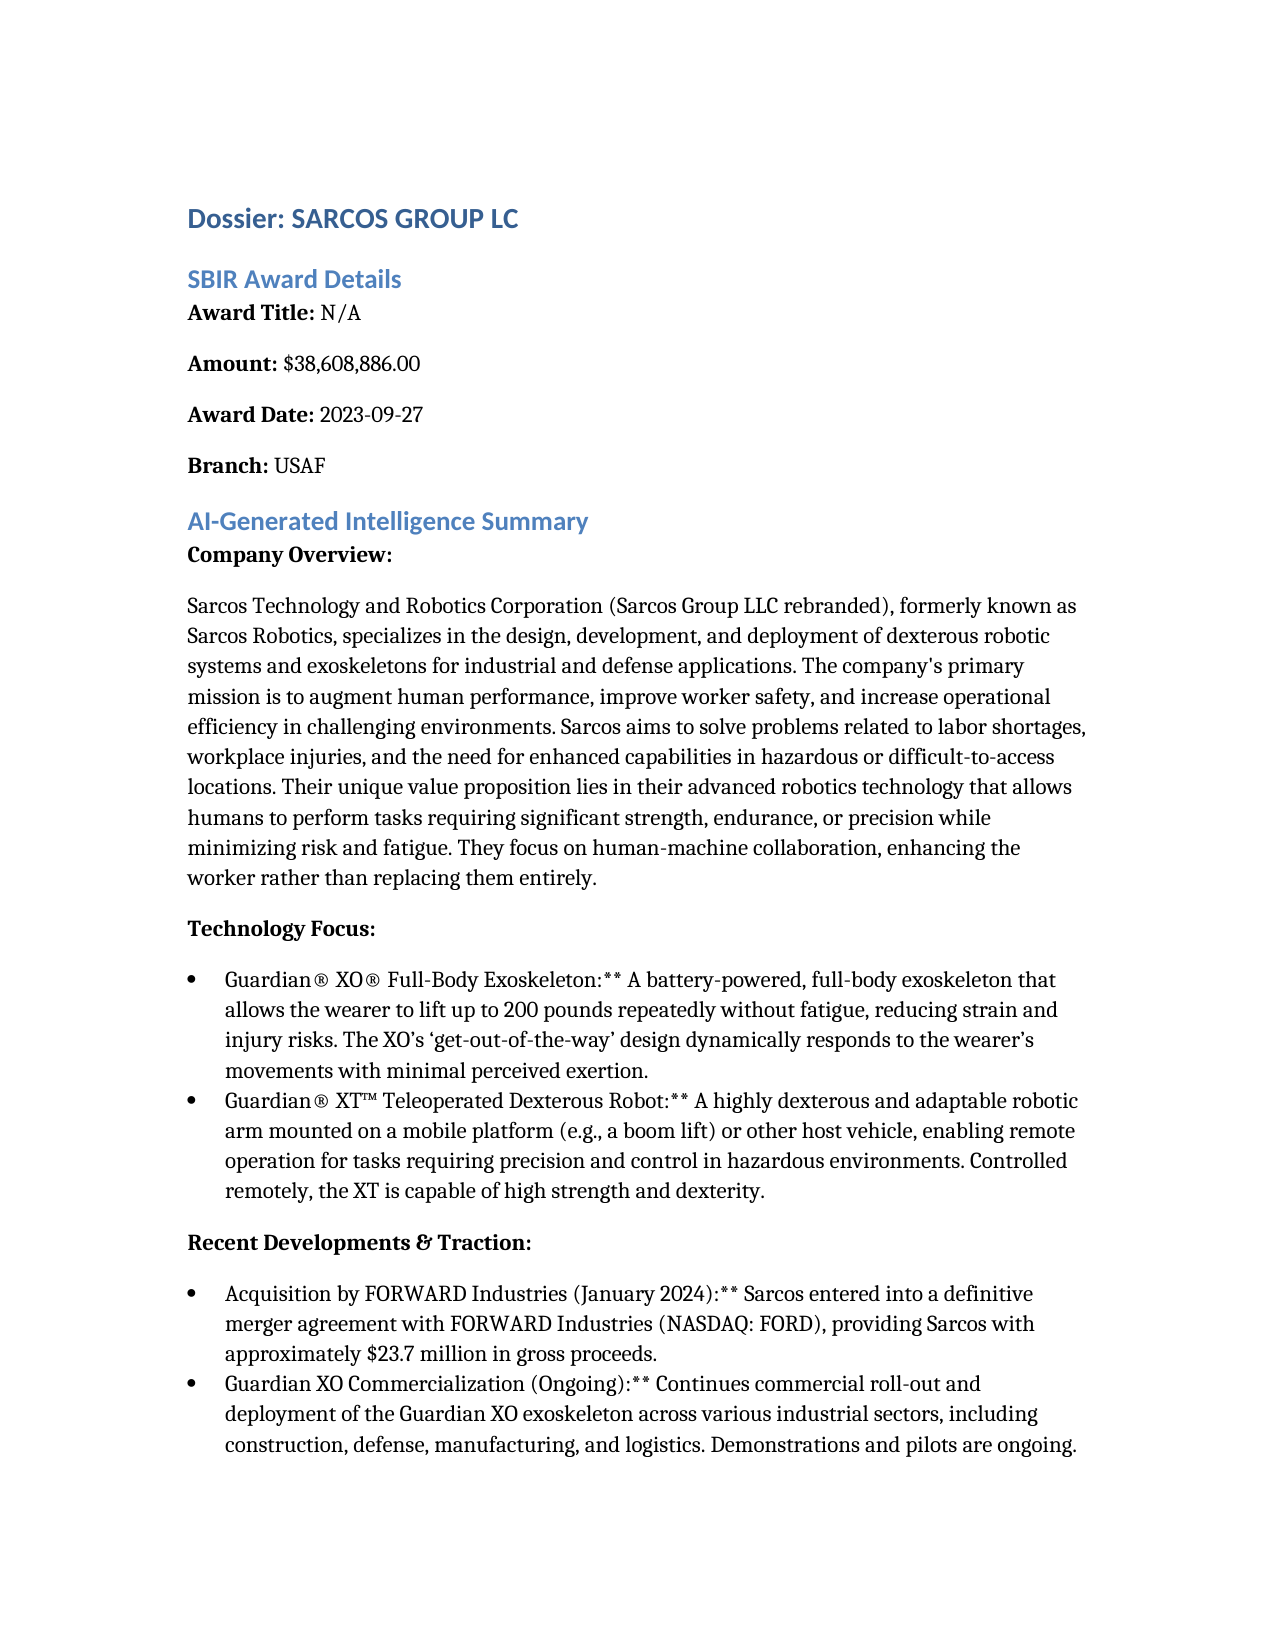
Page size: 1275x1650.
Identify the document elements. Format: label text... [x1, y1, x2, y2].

list Guardian® XO® Full-Body Exoskeleton:** A battery-powered, full-body exoskeleton that allows the wearer to lift up to 200 pounds repeatedly without fatigue, reducing strain and injury risks. The XO’s ‘get-out-of-the-way’ design dynamically responds to the wearer’s movements with minimal perceived exertion. [187, 967, 1087, 1084]
list Guardian® XT™ Teleoperated Dexterous Robot:** A highly dexterous and adaptable robotic arm mounted on a mobile platform (e.g., a boom lift) or other host vehicle, enabling remote operation for tasks requiring precision and control in hazardous environments. Controlled remotely, the XT is capable of high strength and dexterity. [187, 1088, 1087, 1204]
text Amount: $38,608,886.00 [187, 351, 1087, 377]
text Branch: USAF [187, 453, 1087, 479]
list Acquisition by FORWARD Industries (January 2024):** Sarcos entered into a definitive merger agreement with FORWARD Industries (NASDAQ: FORD), providing Sarcos with approximately $23.7 million in gross proceeds. [187, 1280, 1087, 1367]
text Technology Focus: [187, 916, 1087, 942]
text Recent Developments & Traction: [187, 1229, 1087, 1256]
text Sarcos Technology and Robotics Corporation (Sarcos Group LLC rebranded), formerly known as Sarcos Robotics, specializes in the design, development, and deployment of dexterous robotic systems and exoskeletons for industrial and defense applications. The company's primary mission is to augment human performance, improve worker safety, and increase operational efficiency in challenging environments. Sarcos aims to solve problems related to labor shortages, workplace injuries, and the need for enhanced capabilities in hazardous or difficult-to-access locations. Their unique value proposition lies in their advanced robotics technology that allows humans to perform tasks requiring significant strength, endurance, or precision while minimizing risk and fatigue. They focus on human-machine collaboration, enhancing the worker rather than replacing them entirely. [187, 593, 1087, 891]
subtitle SBIR Award Details [187, 262, 1087, 295]
subtitle Dossier: SARCOS GROUP LC [187, 200, 1087, 236]
subtitle AI-Generated Intelligence Summary [187, 504, 1087, 537]
text Award Date: 2023-09-27 [187, 402, 1087, 428]
text Award Title: N/A [187, 300, 1087, 326]
list Guardian XO Commercialization (Ongoing):** Continues commercial roll-out and deployment of the Guardian XO exoskeleton across various industrial sectors, including construction, defense, manufacturing, and logistics. Demonstrations and pilots are ongoing. [187, 1371, 1087, 1458]
text Company Overview: [187, 542, 1087, 568]
